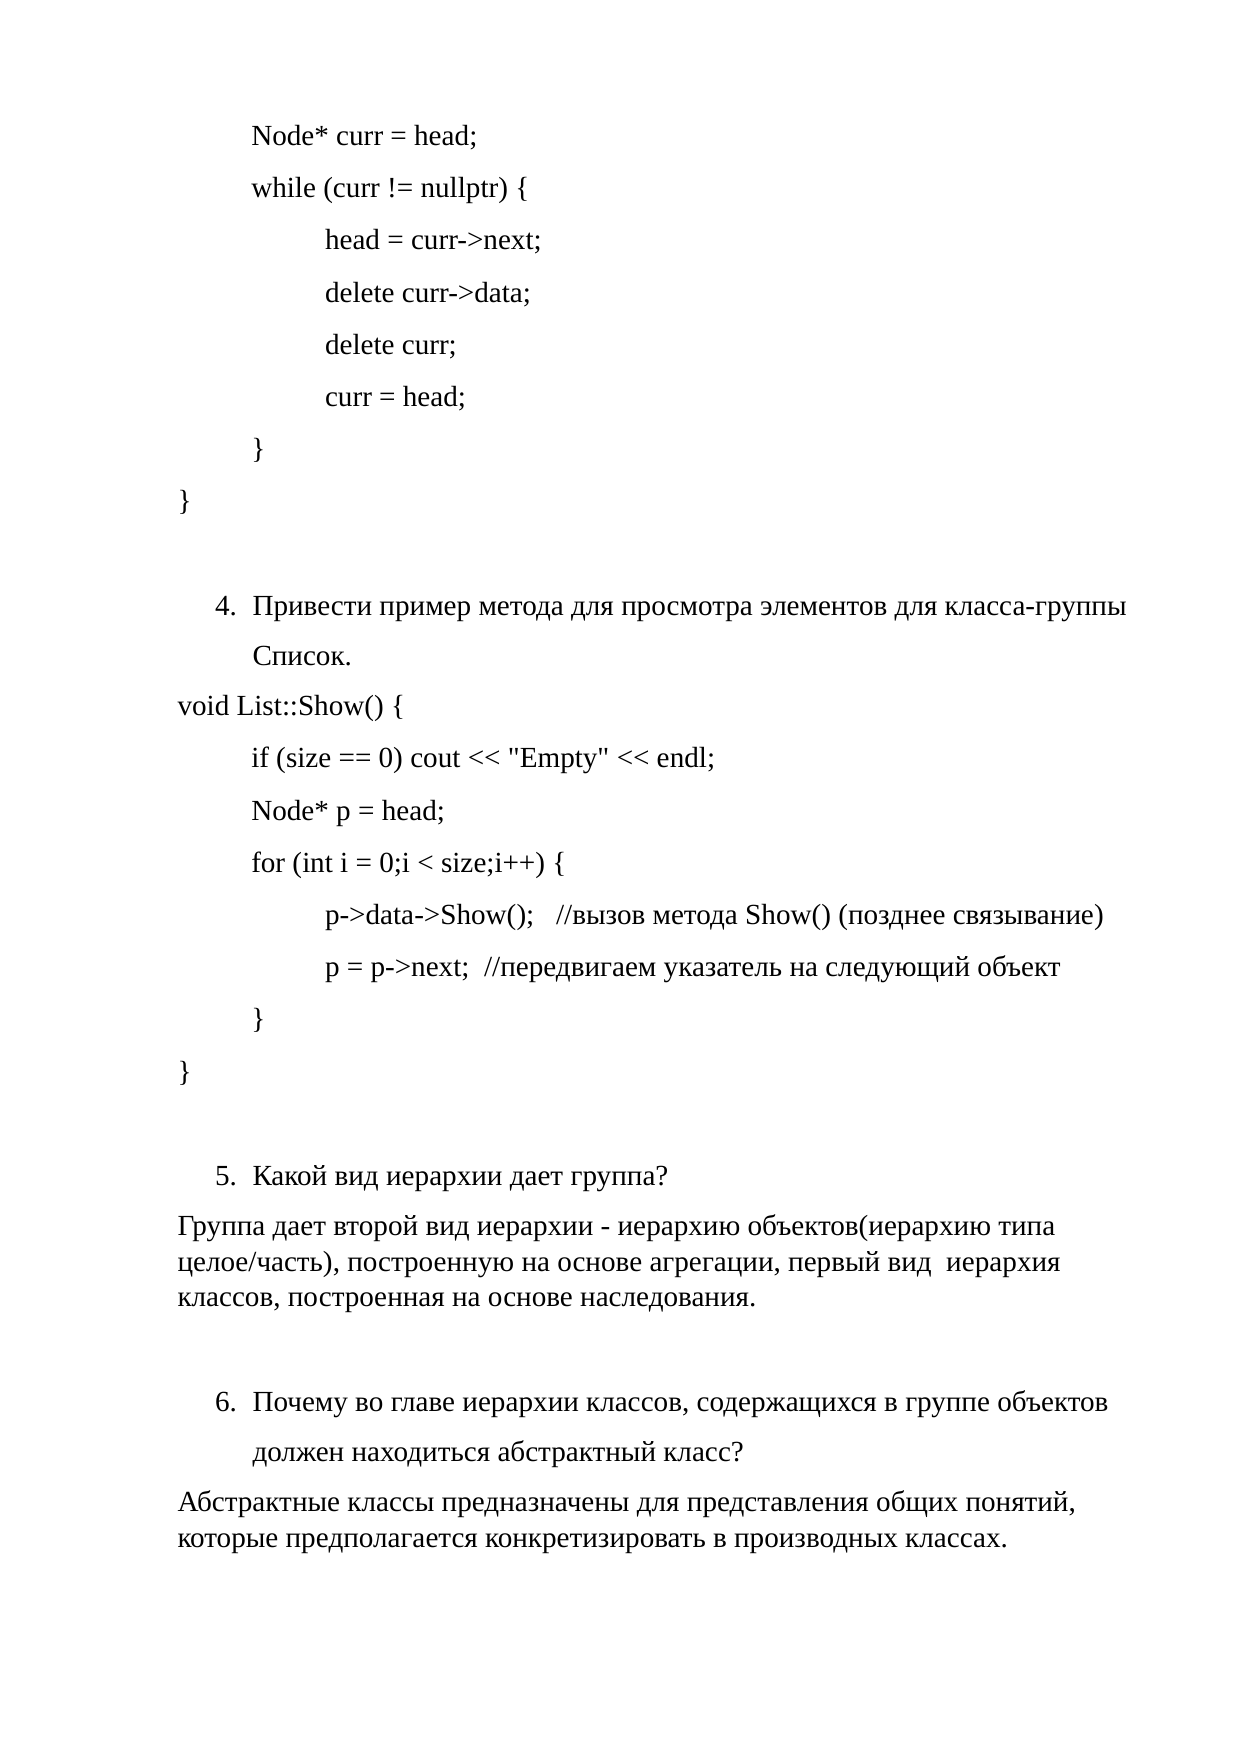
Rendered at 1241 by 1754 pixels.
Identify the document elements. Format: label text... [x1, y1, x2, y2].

text void List::Show() { [177, 688, 1152, 722]
text while (curr != nullptr) { [177, 170, 1152, 204]
text p = p->next; //передвигаем указатель на следующий объект [177, 949, 1152, 983]
text Node* p = head; [177, 793, 1152, 826]
text delete curr->data; [177, 275, 1152, 308]
text p->data->Show(); //вызов метода Show() (позднее связывание) [177, 897, 1152, 931]
list Привести пример метода для просмотра элементов для класса-группы Список. [215, 588, 1152, 672]
text } [177, 483, 1152, 517]
text for (int i = 0;i < size;i++) { [177, 845, 1152, 878]
text Абстрактные классы предназначены для представления общих понятий, которые предполагается конкретизировать в производных классах. [177, 1484, 1152, 1553]
text head = curr->next; [177, 222, 1152, 256]
text curr = head; [177, 379, 1152, 413]
text if (size == 0) cout << "Empty" << endl; [177, 741, 1152, 774]
list Какой вид иерархии дает группа? [215, 1158, 1152, 1192]
text } [177, 431, 1152, 465]
text } [177, 1002, 1152, 1035]
list Почему во главе иерархии классов, содержащихся в группе объектов должен находиться абстрактный класс? [215, 1384, 1152, 1468]
text delete curr; [177, 327, 1152, 360]
text Node* curr = head; [177, 118, 1152, 152]
text } [177, 1054, 1152, 1087]
text Группа дает второй вид иерархии - иерархию объектов(иерархию типа целое/часть), построенную на основе агрегации, первый вид иерархия классов, построенная на основе наследования. [177, 1208, 1152, 1313]
